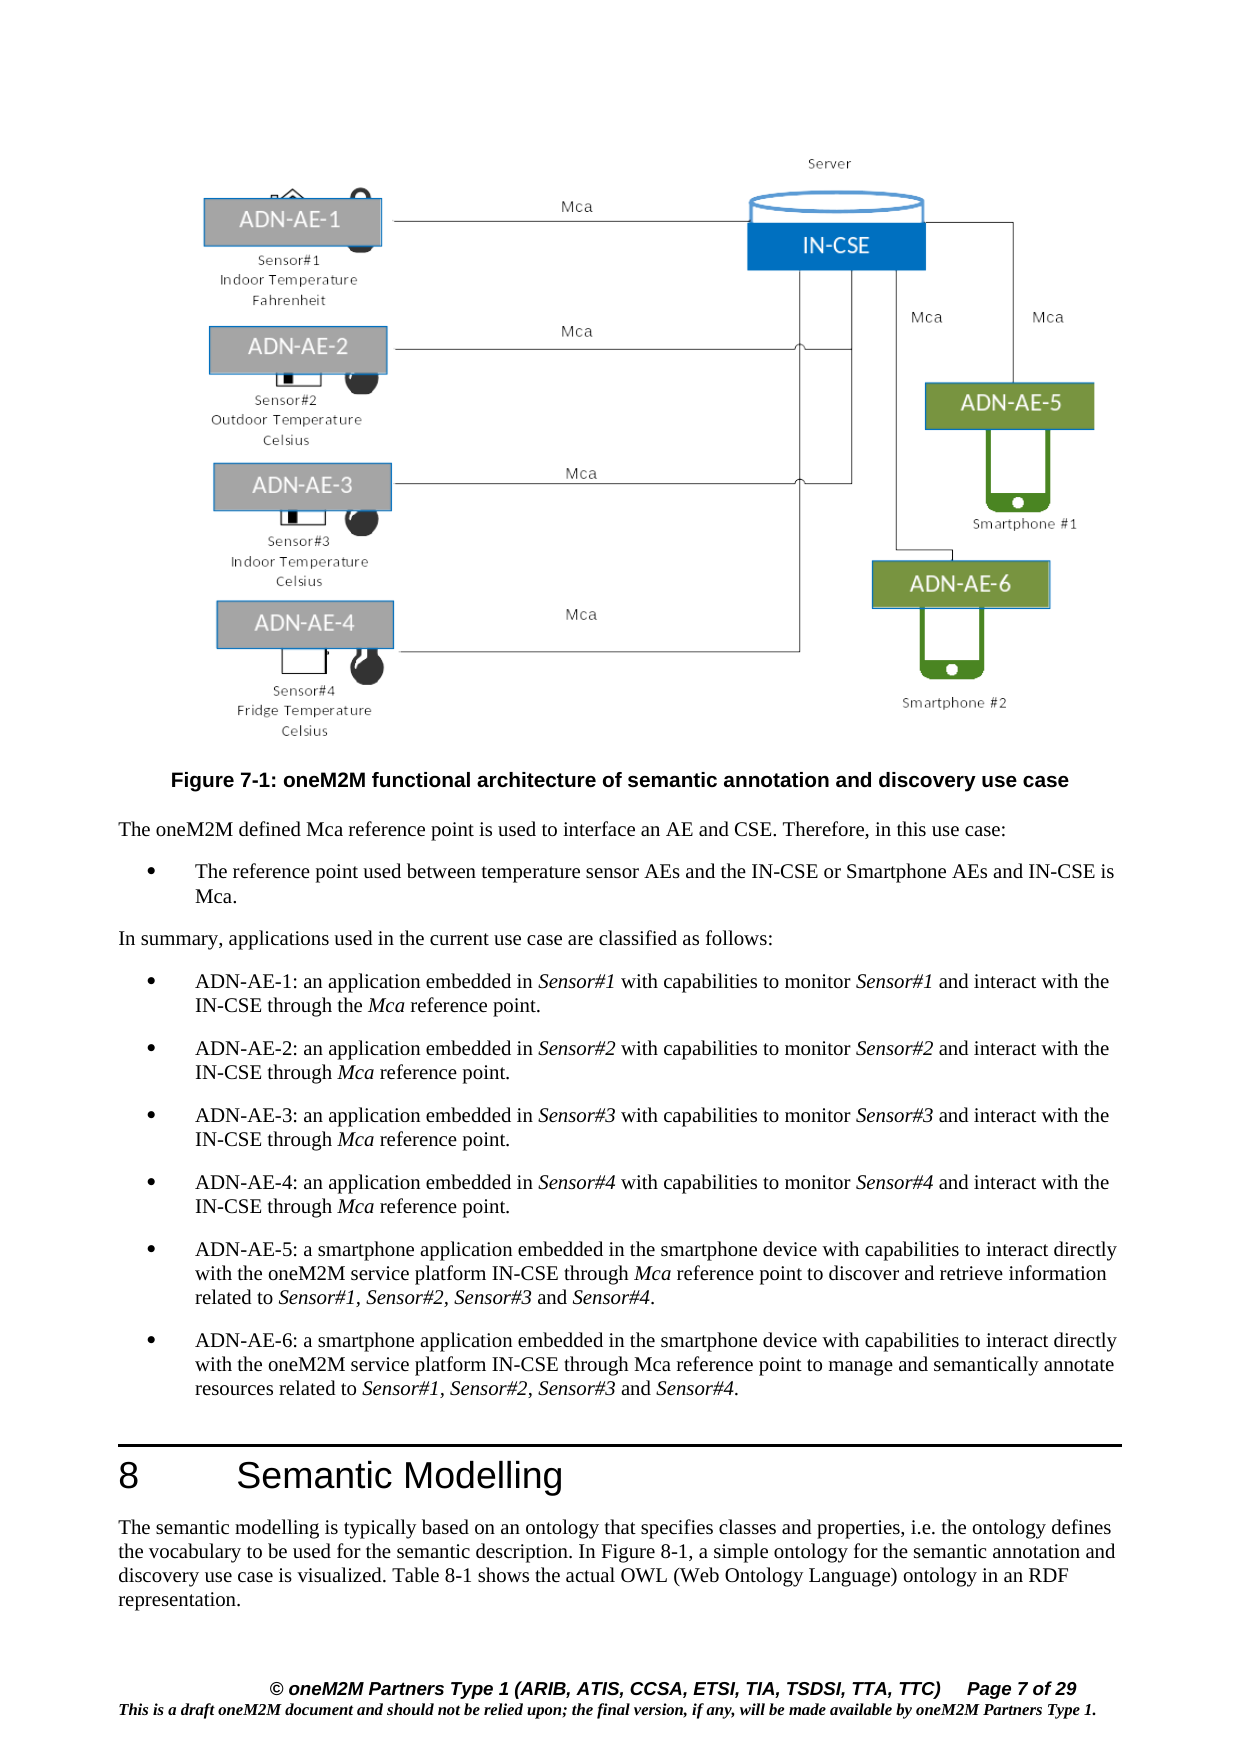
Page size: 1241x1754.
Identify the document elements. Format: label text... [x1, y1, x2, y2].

text The oneM2M defined Mca reference point is used to interface an AE and CSE. Therefore, in this use case: [118, 817, 1122, 841]
text ADN-AE-6: a smartphone application embedded in the smartphone device with capabilities to interact directly with the oneM2M service platform IN-CSE through Mca reference point to manage and semantically annotate resources related to Sensor#1, Sensor#2, Sensor#3 and Sensor#4. [148, 1328, 1122, 1400]
text ADN-AE-1: an application embedded in Sensor#1 with capabilities to monitor Sensor#1 and interact with the IN-CSE through the Mca reference point. [148, 969, 1122, 1017]
text The reference point used between temperature sensor AEs and the IN-CSE or Smartphone AEs and IN-CSE is Mca. [148, 859, 1122, 908]
text ADN-AE-4: an application embedded in Sensor#4 with capabilities to monitor Sensor#4 and interact with the IN-CSE through Mca reference point. [148, 1170, 1122, 1218]
subtitle 8 Semantic Modelling [118, 1447, 1122, 1496]
text The semantic modelling is typically based on an ontology that specifies classes and properties, i.e. the ontology defines the vocabulary to be used for the semantic description. In Figure 8-1, a simple ontology for the semantic annotation and discovery use case is visualized. Table 8-1 shows the actual OWL (Web Ontology Language) ontology in an RDF representation. [118, 1515, 1122, 1611]
text Figure 7-1: oneM2M functional architecture of semantic annotation and discovery use case [118, 768, 1122, 792]
text ADN-AE-5: a smartphone application embedded in the smartphone device with capabilities to interact directly with the oneM2M service platform IN-CSE through Mca reference point to discover and retrieve information related to Sensor#1, Sensor#2, Sensor#3 and Sensor#4. [148, 1237, 1122, 1309]
text ADN-AE-2: an application embedded in Sensor#2 with capabilities to monitor Sensor#2 and interact with the IN-CSE through Mca reference point. [148, 1036, 1122, 1084]
text In summary, applications used in the current use case are classified as follows: [118, 926, 1122, 950]
text ADN-AE-3: an application embedded in Sensor#3 with capabilities to monitor Sensor#3 and interact with the IN-CSE through Mca reference point. [148, 1103, 1122, 1151]
